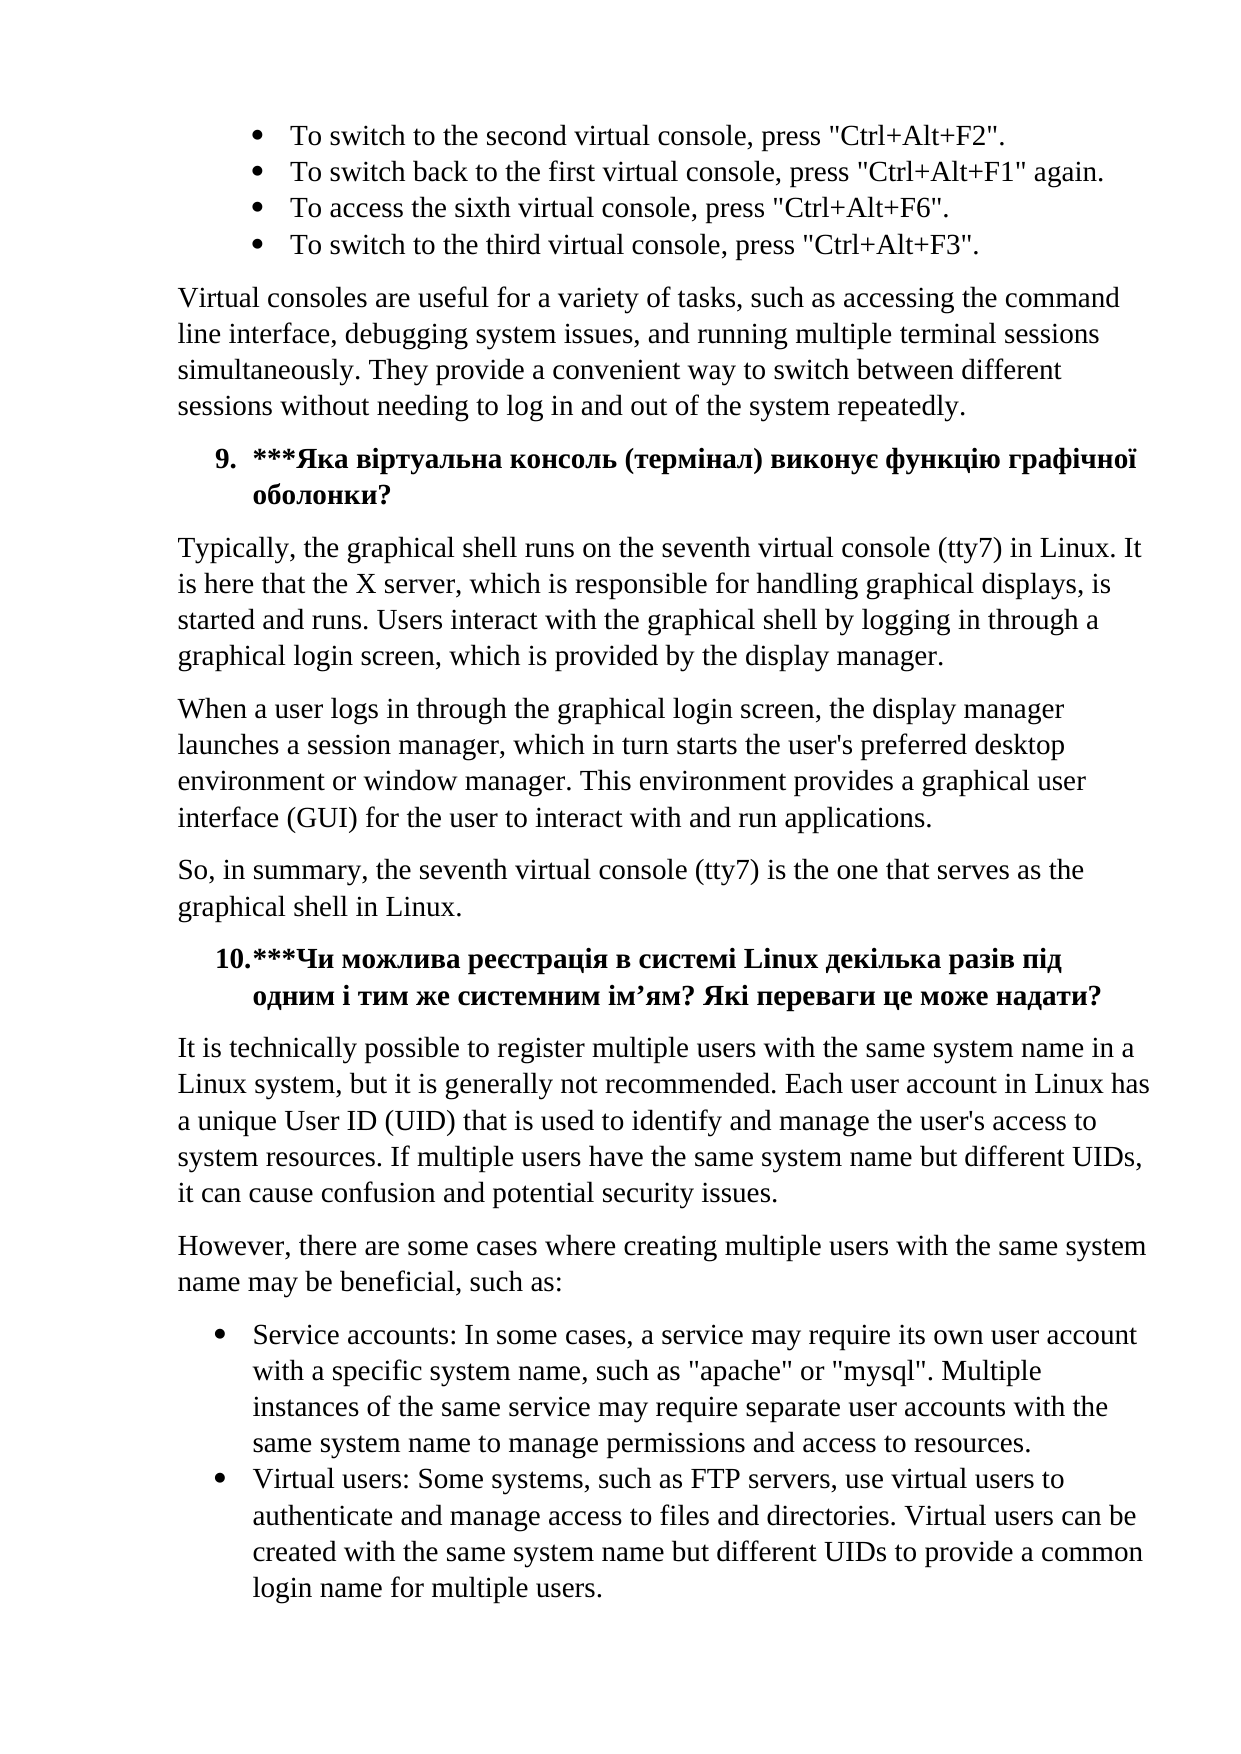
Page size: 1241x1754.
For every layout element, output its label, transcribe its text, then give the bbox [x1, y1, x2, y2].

list Virtual users: Some systems, such as FTP servers, use virtual users to authenticate and manage access to files and directories. Virtual users can be created with the same system name but different UIDs to provide a common login name for multiple users. [215, 1461, 1152, 1603]
text Virtual consoles are useful for a variety of tasks, such as accessing the command line interface, debugging system issues, and running multiple terminal sessions simultaneously. They provide a convenient way to switch between different sessions without needing to log in and out of the system repeatedly. [177, 280, 1152, 422]
text It is technically possible to register multiple users with the same system name in a Linux system, but it is generally not recommended. Each user account in Linux has a unique User ID (UID) that is used to identify and manage the user's access to system resources. If multiple users have the same system name but different UIDs, it can cause confusion and potential security issues. [177, 1030, 1152, 1208]
list ***Чи можлива реєстрація в системі Linux декілька разів під одним і тим же системним ім’ям? Які переваги це може надати? [215, 941, 1152, 1011]
list To switch to the second virtual console, press "Ctrl+Alt+F2". [252, 118, 1152, 152]
list To switch to the third virtual console, press "Ctrl+Alt+F3". [252, 227, 1152, 261]
text Typically, the graphical shell runs on the seventh virtual console (tty7) in Linux. It is here that the X server, which is responsible for handling graphical displays, is started and runs. Users interact with the graphical shell by logging in through a graphical login screen, which is provided by the display manager. [177, 530, 1152, 672]
text So, in summary, the seventh virtual console (tty7) is the one that serves as the graphical shell in Linux. [177, 852, 1152, 922]
list Service accounts: In some cases, a service may require its own user account with a specific system name, such as "apache" or "mysql". Multiple instances of the same service may require separate user accounts with the same system name to manage permissions and access to resources. [215, 1317, 1152, 1459]
list To access the sixth virtual console, press "Ctrl+Alt+F6". [252, 191, 1152, 224]
list To switch back to the first virtual console, press "Ctrl+Alt+F1" again. [252, 154, 1152, 188]
text However, there are some cases where creating multiple users with the same system name may be beneficial, such as: [177, 1228, 1152, 1297]
text When a user logs in through the graphical login screen, the display manager launches a session manager, which in turn starts the user's preferred desktop environment or window manager. This environment provides a graphical user interface (GUI) for the user to interact with and run applications. [177, 691, 1152, 833]
list ***Яка віртуальна консоль (термінал) виконує функцію графічної оболонки? [215, 441, 1152, 511]
